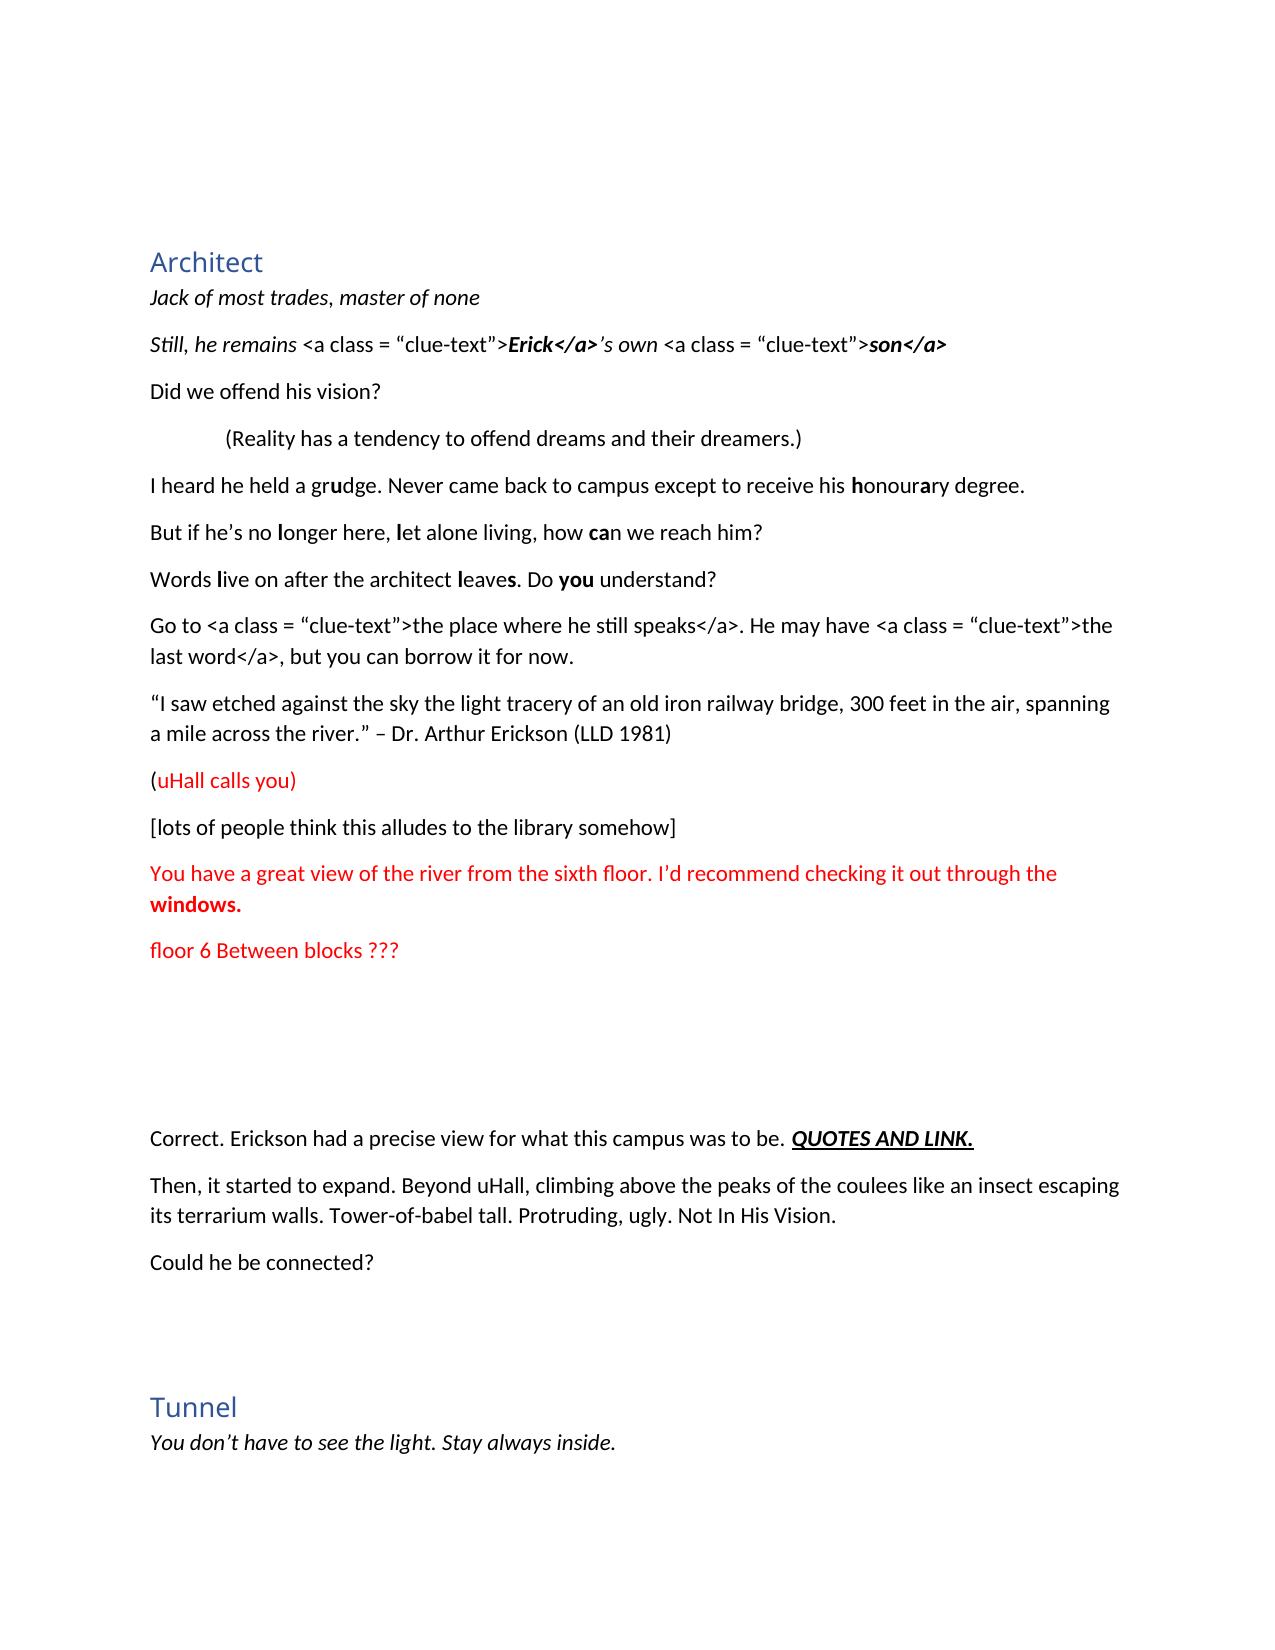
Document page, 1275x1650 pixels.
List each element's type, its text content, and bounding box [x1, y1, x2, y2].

text floor 6 Between blocks ??? [150, 937, 1125, 965]
text Jack of most trades, master of none [150, 283, 1125, 312]
text You don’t have to see the light. Stay always inside. [150, 1428, 1125, 1457]
text You have a great view of the river from the sixth floor. I’d recommend checking it out through the windows. [150, 859, 1125, 918]
text “I saw etched against the sky the light tracery of an old iron railway bridge, 300 feet in the air, spanning a mile across the river.” – Dr. Arthur Erickson (LLD 1981) [150, 689, 1125, 747]
subtitle Tunnel [150, 1389, 1125, 1426]
text Still, he remains <a class = “clue-text”>Erick</a>’s own <a class = “clue-text”>son</a> [150, 330, 1125, 358]
text Words live on after the architect leaves. Do you understand? [150, 565, 1125, 593]
text [lots of people think this alludes to the library somehow] [150, 813, 1125, 841]
text Could he be connected? [150, 1248, 1125, 1276]
text But if he’s no longer here, let alone living, how can we reach him? [150, 518, 1125, 546]
subtitle Architect [150, 244, 1125, 281]
text (Reality has a tendency to offend dreams and their dreamers.) [150, 424, 1125, 452]
text (uHall calls you) [150, 766, 1125, 794]
text I heard he held a grudge. Never came back to campus except to receive his honourary degree. [150, 471, 1125, 499]
text Then, it started to expand. Beyond uHall, climbing above the peaks of the coulees like an insect escaping its terrarium walls. Tower-of-babel tall. Protruding, ugly. Not In His Vision. [150, 1171, 1125, 1229]
text Did we offend his vision? [150, 377, 1125, 405]
text Correct. Erickson had a precise view for what this campus was to be. QUOTES AND LINK. [150, 1124, 1125, 1152]
text Go to <a class = “clue-text”>the place where he still speaks</a>. He may have <a class = “clue-text”>the last word</a>, but you can borrow it for now. [150, 612, 1125, 670]
